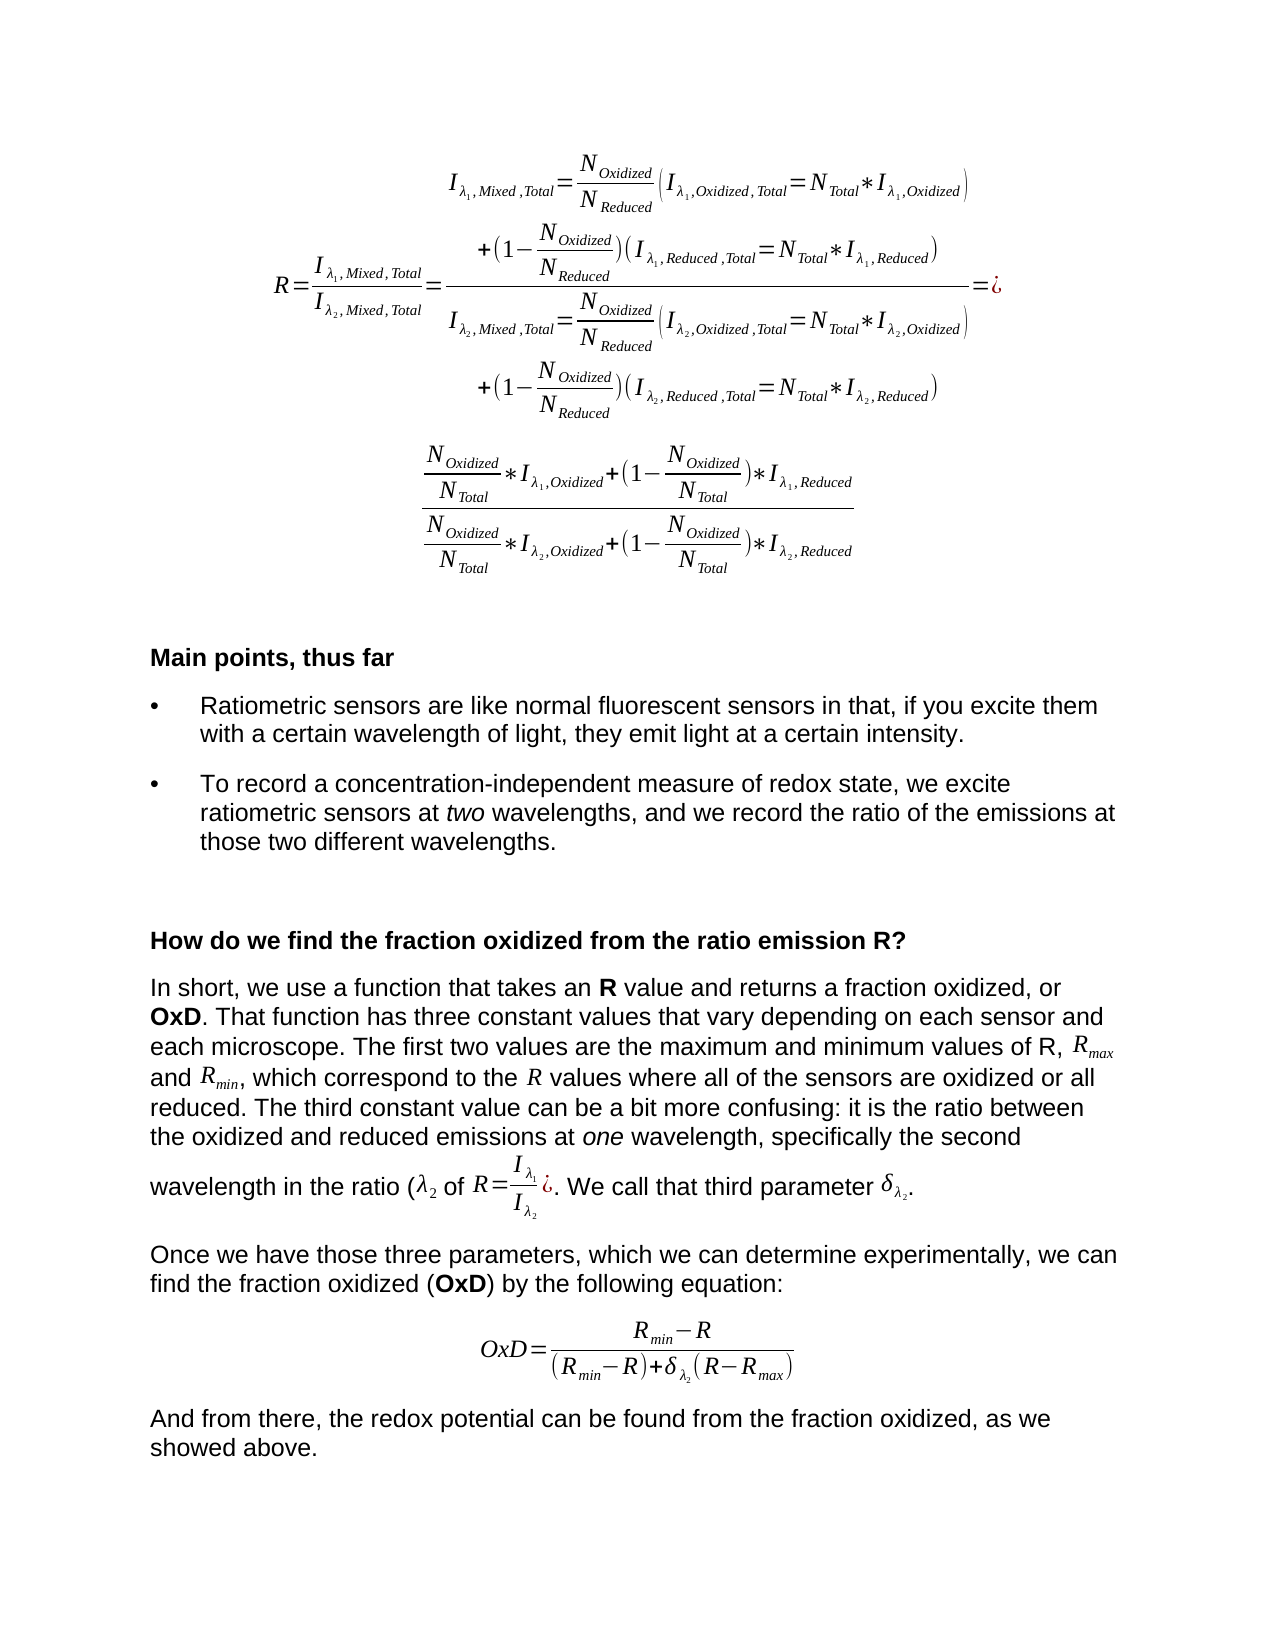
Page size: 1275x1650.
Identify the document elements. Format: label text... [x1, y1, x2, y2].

text And from there, the redox potential can be found from the fraction oxidized, as we showed above. [150, 1404, 1125, 1462]
list Ratiometric sensors are like normal fluorescent sensors in that, if you excite them with a certain wavelength of light, they emit light at a certain intensity. [150, 691, 1125, 748]
text How do we find the fraction oxidized from the ratio emission R? [150, 926, 1125, 954]
text Main points, thus far [150, 643, 1125, 672]
text Once we have those three parameters, which we can determine experimentally, we can find the fraction oxidized (OxD) by the following equation: [150, 1240, 1125, 1298]
text In short, we use a function that takes an R value and returns a fraction oxidized, or OxD. That function has three constant values that vary depending on each sensor and each microscope. The first two values are the maximum and minimum values of R, and , which correspond to the values where all of the sensors are oxidized or all reduced. The third constant value can be a bit more confusing: it is the ratio between the oxidized and reduced emissions at one wavelength, specifically the second wavelength in the ratio ( of . We call that third parameter . [150, 973, 1125, 1222]
list To record a concentration-independent measure of redox state, we excite ratiometric sensors at two wavelengths, and we record the ratio of the emissions at those two different wavelengths. [150, 769, 1125, 855]
